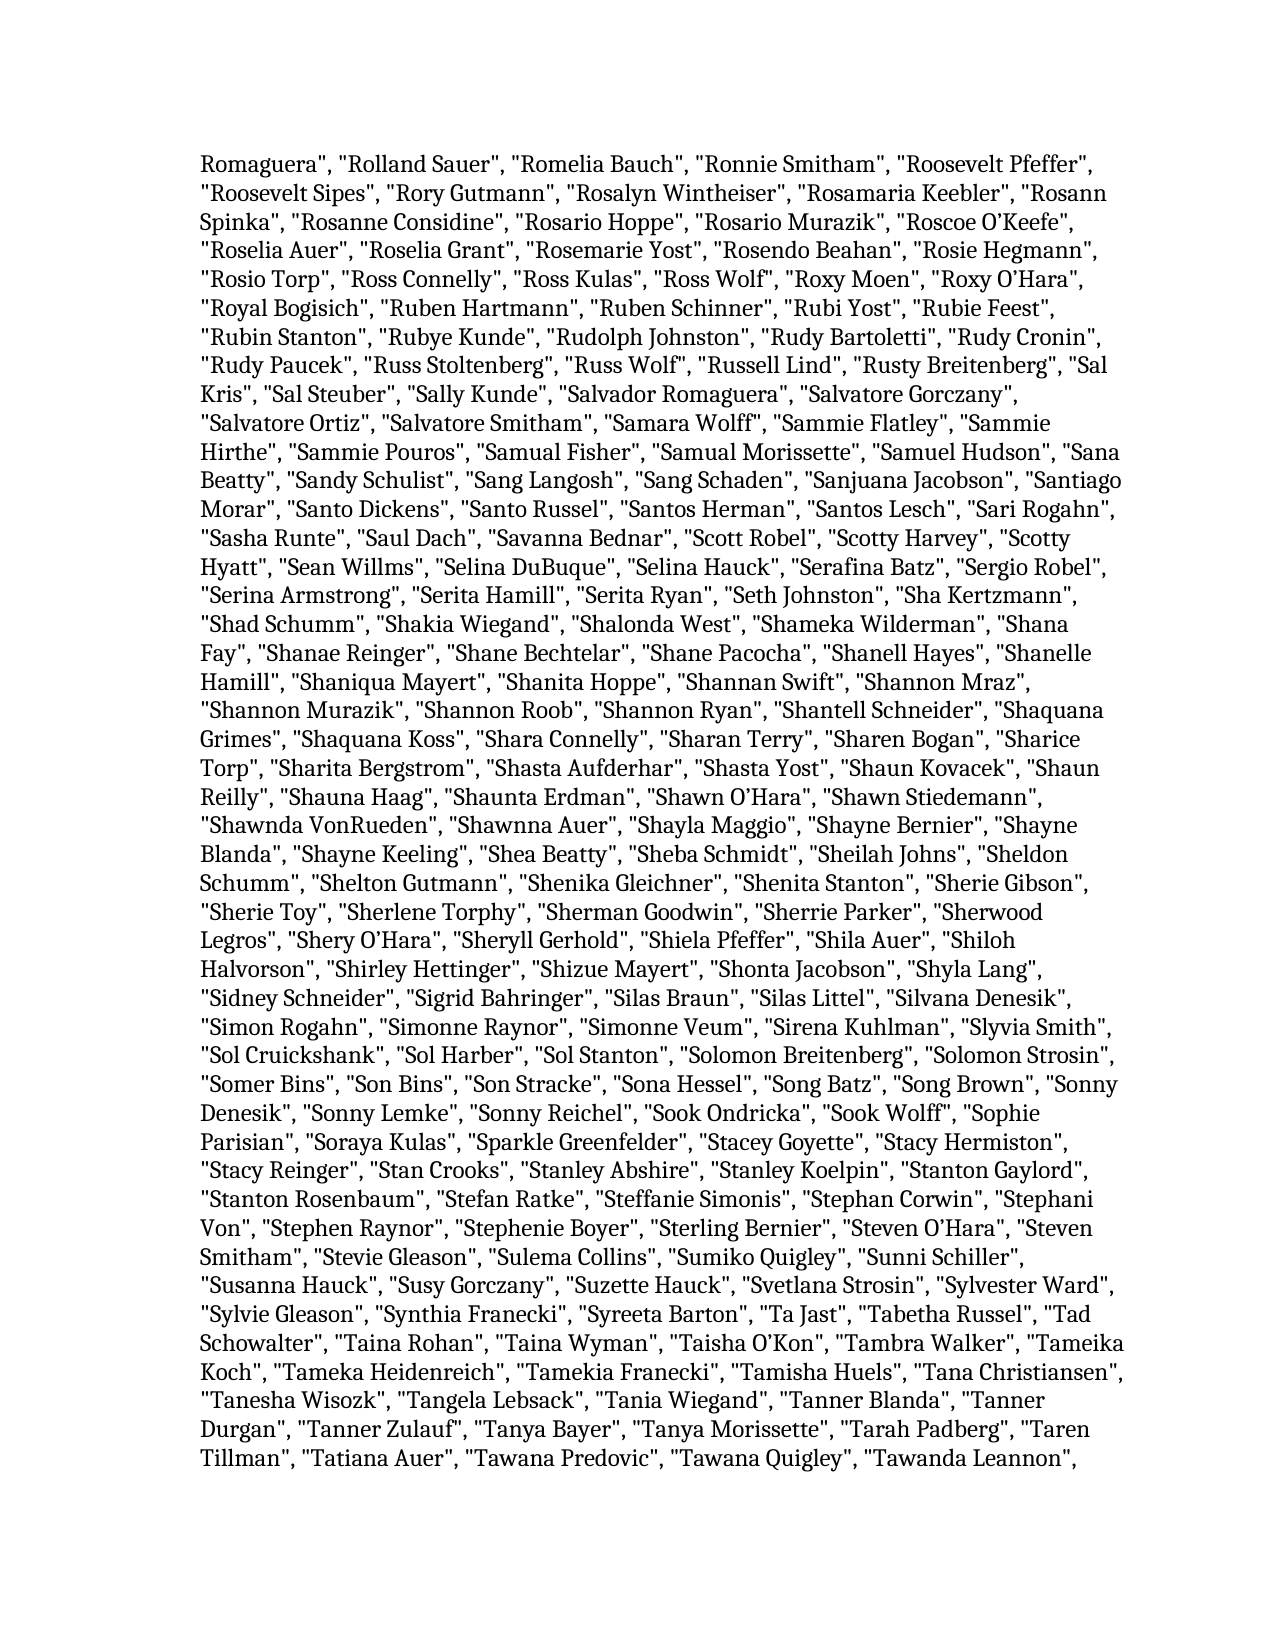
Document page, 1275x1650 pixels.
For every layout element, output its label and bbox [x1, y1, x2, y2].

list [150, 150, 1125, 1472]
